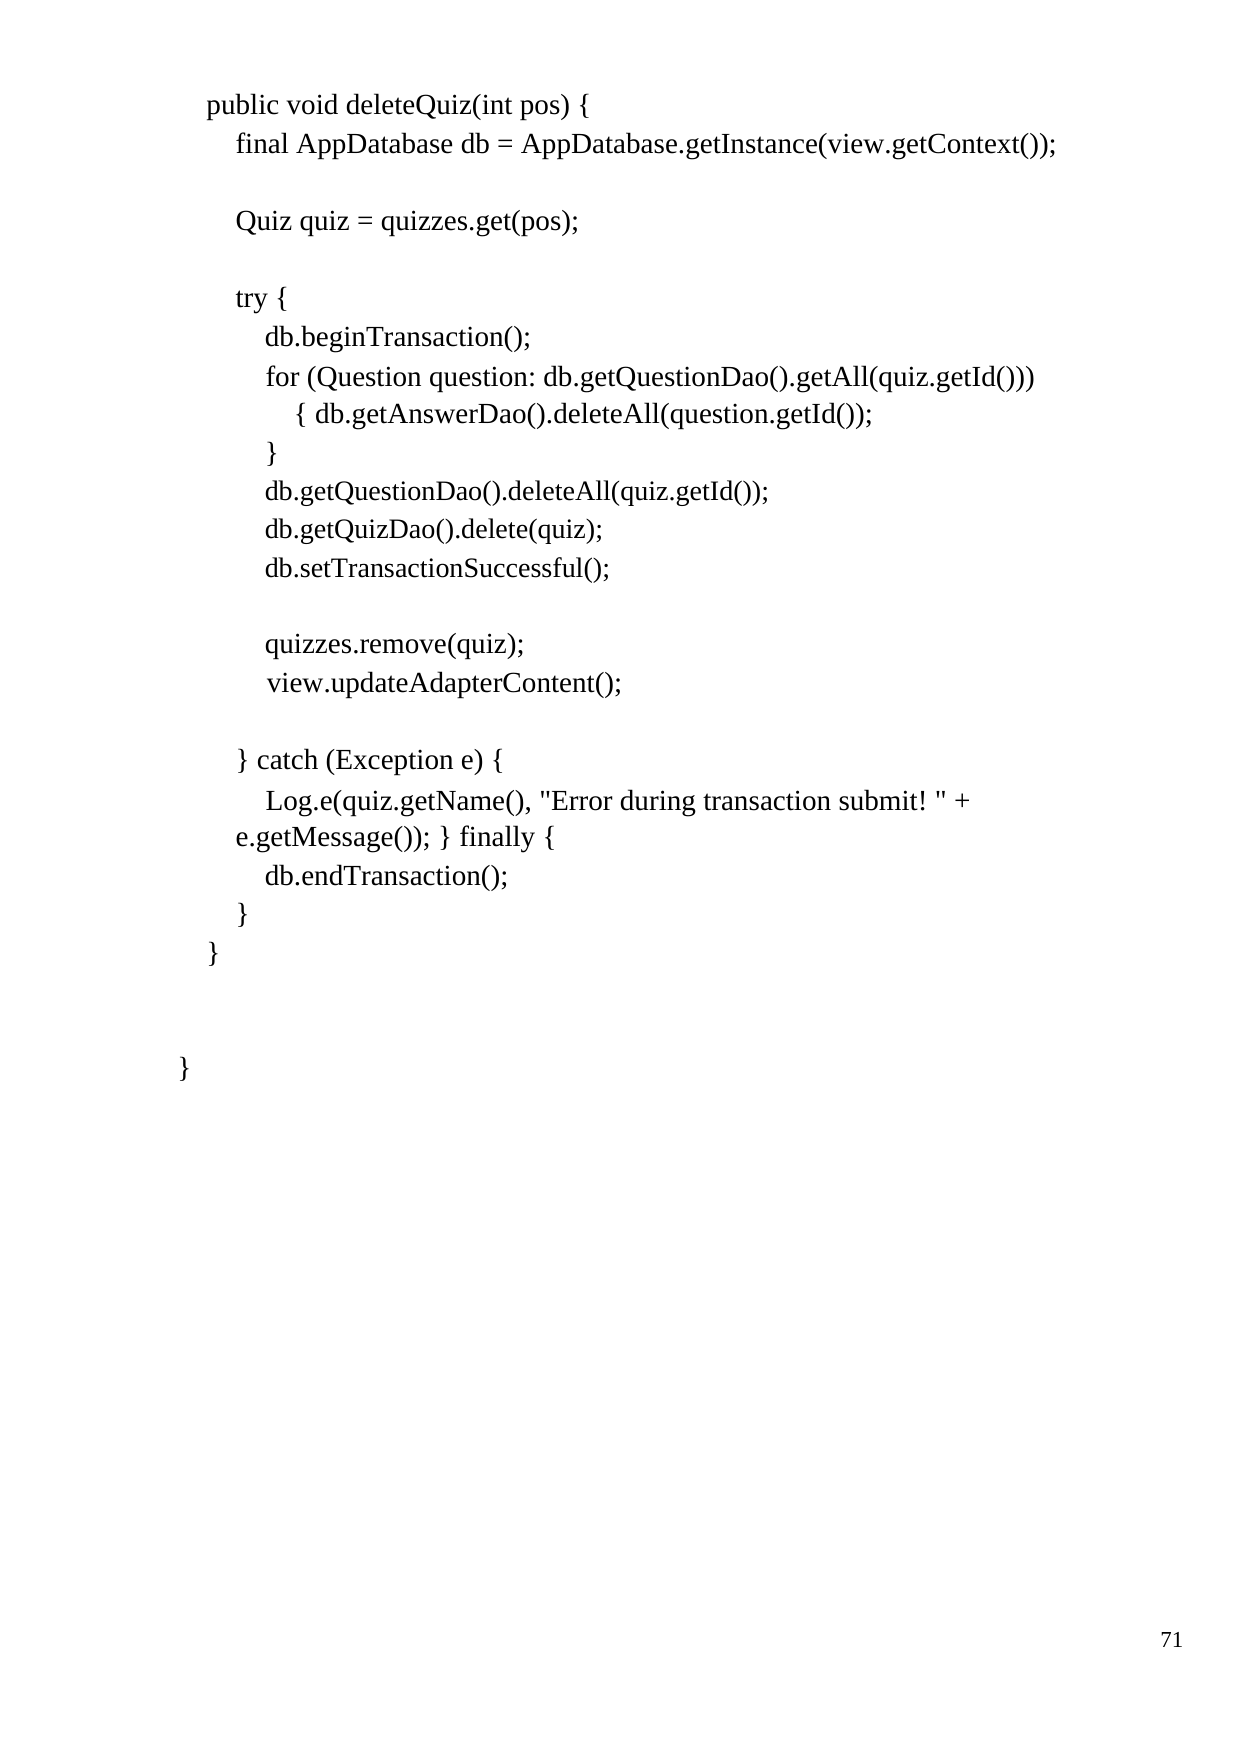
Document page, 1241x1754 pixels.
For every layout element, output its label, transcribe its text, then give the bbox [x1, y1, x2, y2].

text quizzes.remove(quiz); [264, 627, 1183, 660]
text final AppDatabase db = AppDatabase.getInstance(view.getContext()); [235, 126, 1183, 160]
text } [206, 935, 1183, 969]
text } [177, 1051, 1183, 1084]
text db.beginTransaction(); [264, 319, 1183, 353]
text Log.e(quiz.getName(), "Error during transaction submit! " + e.getMessage()); } finally { [235, 783, 1171, 853]
text db.endTransaction(); [264, 858, 1183, 891]
text } catch (Exception e) { [235, 742, 1183, 776]
text try { [235, 280, 1183, 314]
text Quiz quiz = quizzes.get(pos); [235, 203, 1183, 237]
text } [264, 435, 1183, 468]
text db.getQuestionDao().deleteAll(quiz.getId()); db.getQuizDao().delete(quiz); db.setTransactionSuccessful(); [264, 474, 787, 583]
text view.updateAdapterContent(); [267, 666, 1183, 699]
text 71 [150, 1626, 1183, 1652]
text for (Question question: db.getQuestionDao().getAll(quiz.getId())) { db.getAnswerDao().deleteAll(question.getId()); [265, 359, 1054, 430]
text } [235, 896, 1183, 930]
text public void deleteQuiz(int pos) { [206, 87, 1183, 121]
